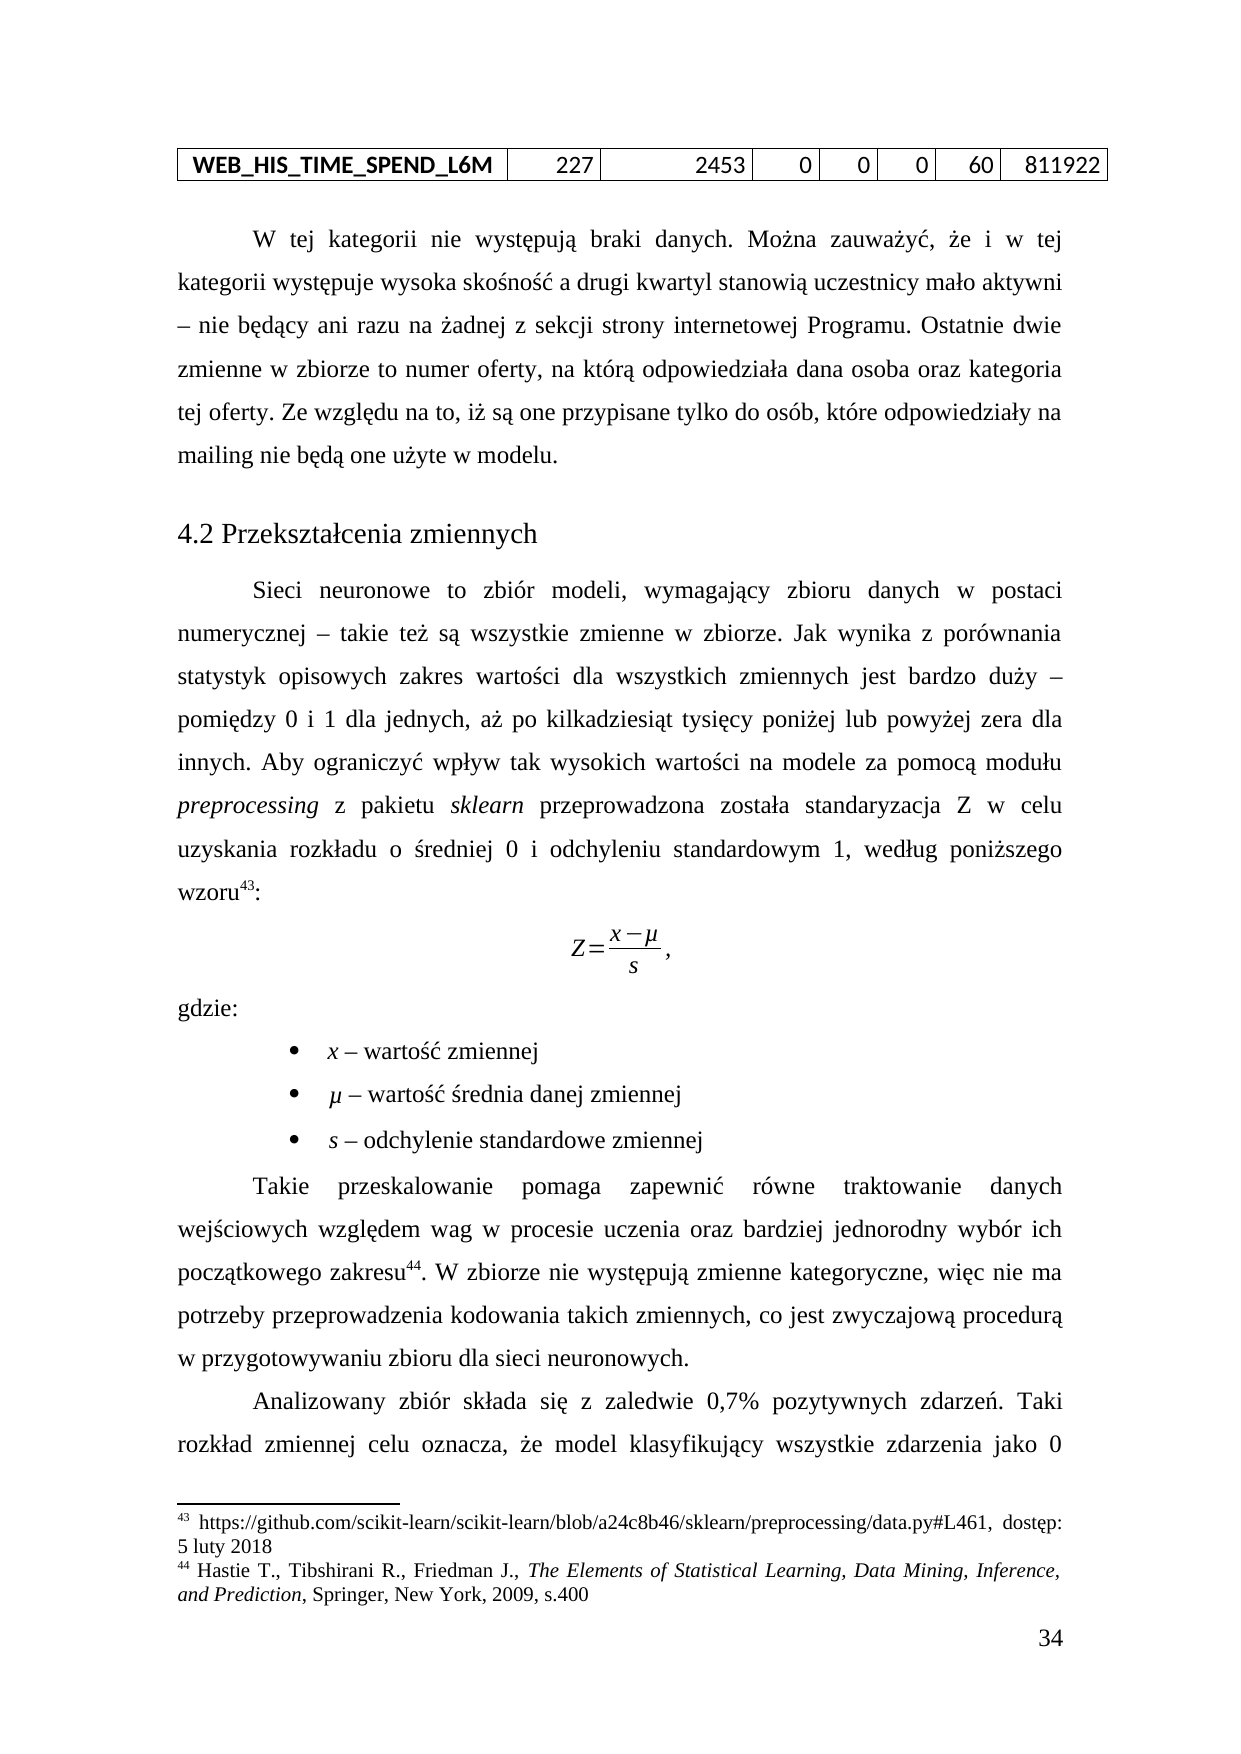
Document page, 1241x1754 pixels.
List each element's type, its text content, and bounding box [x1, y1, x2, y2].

table_cell 0 [878, 149, 935, 180]
text gdzie: [177, 993, 1063, 1022]
list – wartość średnia danej zmiennej [290, 1079, 1063, 1111]
list – odchylenie standardowe zmiennej [290, 1125, 1063, 1156]
text Sieci neuronowe to zbiór modeli, wymagający zbioru danych w postaci numerycznej – takie też są wszystkie zmienne w zbiorze. Jak wynika z porównania statystyk opisowych zakres wartości dla wszystkich zmiennych jest bardzo duży – pomiędzy 0 i 1 dla jednych, aż po kilkadziesiąt tysięcy poniżej lub powyżej zera dla innych. Aby ograniczyć wpływ tak wysokich wartości na modele za pomocą modułu preprocessing z pakietu sklearn przeprowadzona została standaryzacja Z w celu uzyskania rozkładu o średniej 0 i odchyleniu standardowym 1, według poniższego wzoru: [177, 575, 1063, 906]
table_cell 2453 [601, 149, 752, 180]
text Takie przeskalowanie pomaga zapewnić równe traktowanie danych wejściowych względem wag w procesie uczenia oraz bardziej jednorodny wybór ich początkowego zakresu. W zbiorze nie występują zmienne kategoryczne, więc nie ma potrzeby przeprowadzenia kodowania takich zmiennych, co jest zwyczajową procedurą w przygotowywaniu zbioru dla sieci neuronowych. [177, 1171, 1063, 1372]
table_cell 60 [936, 149, 1000, 180]
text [177, 1386, 1063, 1458]
text W tej kategorii nie występują braki danych. Można zauważyć, że i w tej kategorii występuje wysoka skośność a drugi kwartyl stanowią uczestnicy mało aktywni – nie będący ani razu na żadnej z sekcji strony internetowej Programu. Ostatnie dwie zmienne w zbiorze to numer oferty, na którą odpowiedziała dana osoba oraz kategoria tej oferty. Ze względu na to, iż są one przypisane tylko do osób, które odpowiedziały na mailing nie będą one użyte w modelu. [177, 224, 1063, 469]
table_cell 227 [508, 149, 600, 180]
table_cell 811922 [1001, 149, 1107, 180]
table_cell WEB_HIS_TIME_SPEND_L6M [178, 149, 507, 180]
subtitle 4.2 Przekształcenia zmiennych [177, 516, 1063, 550]
table_cell 0 [820, 149, 877, 180]
table_cell 0 [753, 149, 819, 180]
list x – wartość zmiennej [290, 1036, 1063, 1065]
